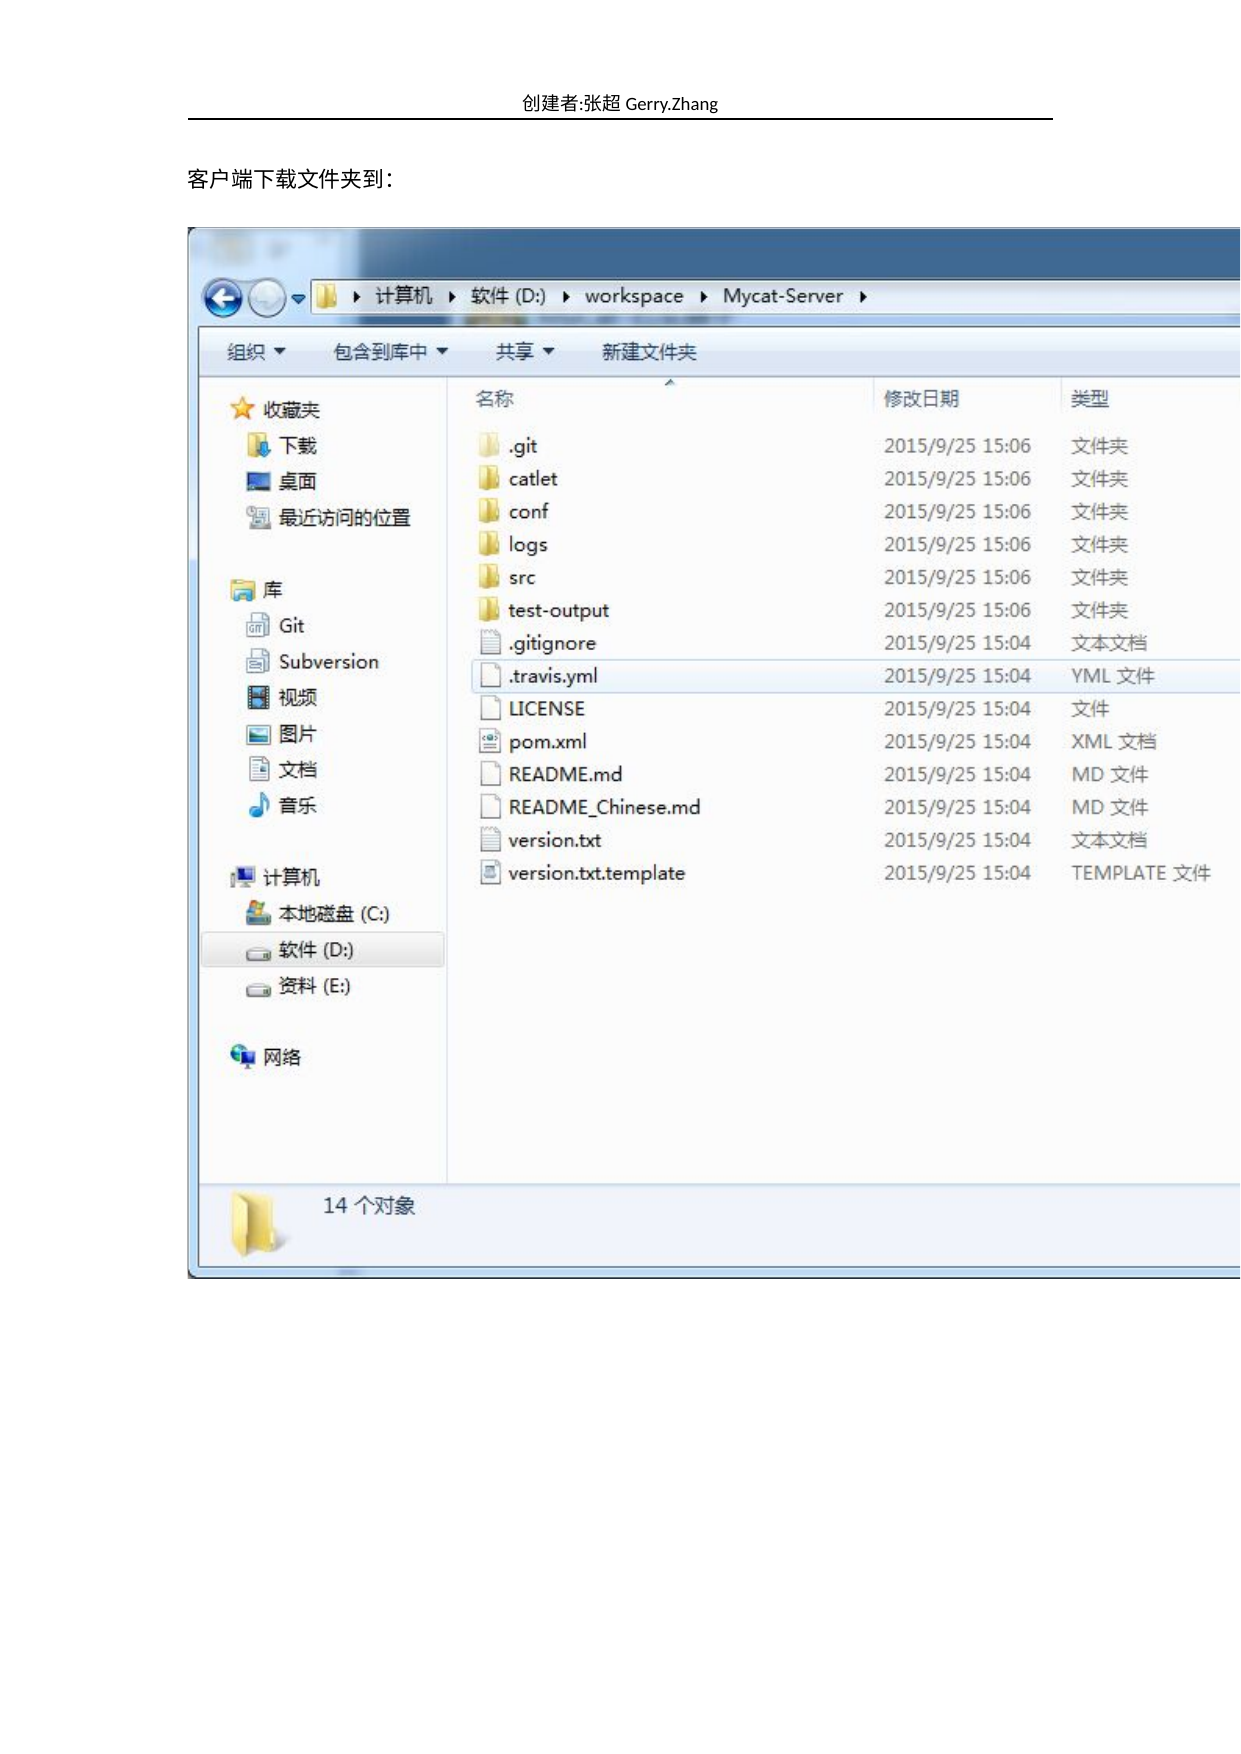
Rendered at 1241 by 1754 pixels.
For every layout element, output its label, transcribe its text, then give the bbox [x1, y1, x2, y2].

text 客户端下载文件夹到： [187, 162, 1053, 194]
picture [187, 227, 1241, 1279]
